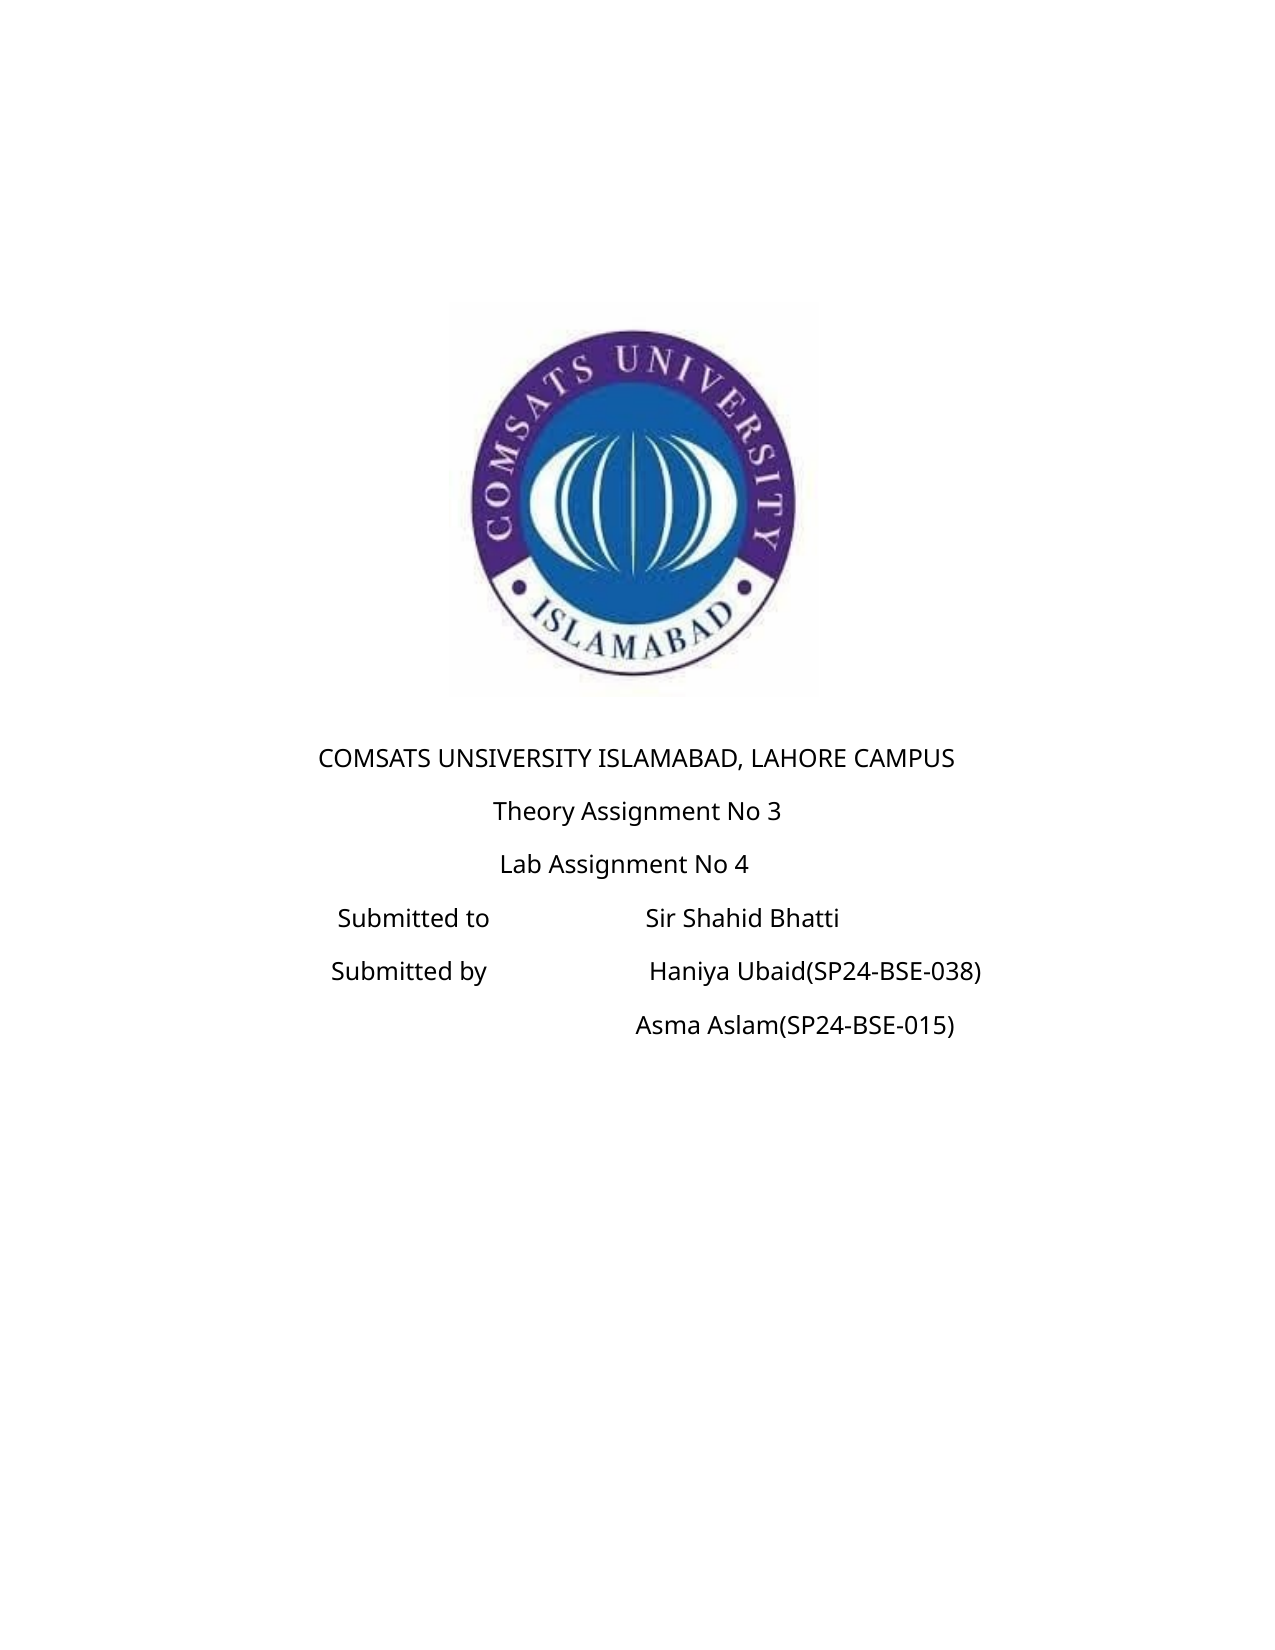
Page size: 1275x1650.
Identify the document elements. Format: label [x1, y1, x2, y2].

picture [448, 302, 819, 697]
